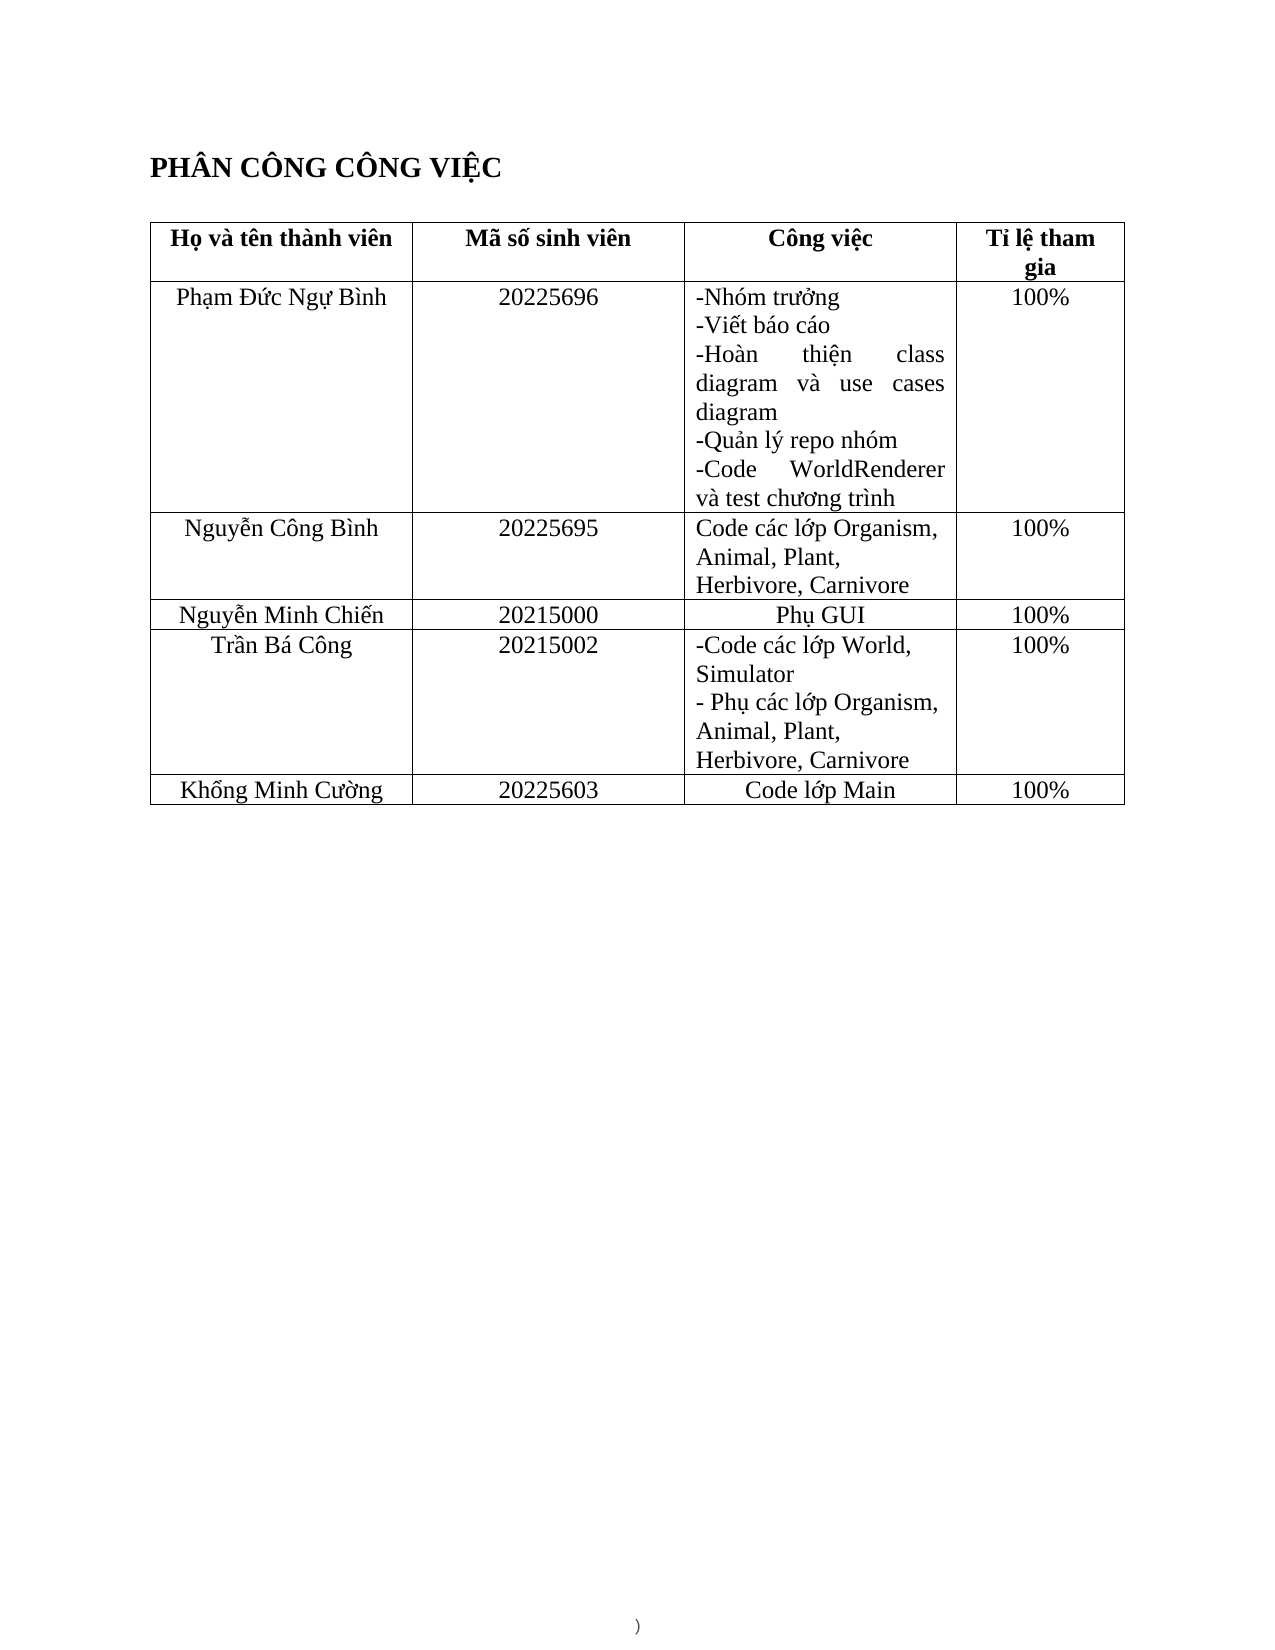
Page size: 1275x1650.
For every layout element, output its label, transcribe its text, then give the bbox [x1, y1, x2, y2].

table_cell Code các lớp Organism, Animal, Plant, Herbivore, Carnivore [685, 513, 956, 599]
table_cell 20225603 [413, 775, 684, 803]
table_cell 100% [957, 630, 1124, 774]
table_cell 20225695 [413, 513, 684, 599]
table_header Công việc [685, 223, 956, 281]
table_header Họ và tên thành viên [151, 223, 412, 281]
text PHÂN CÔNG CÔNG VIỆC [150, 150, 1124, 183]
table_cell 100% [957, 775, 1124, 803]
table_cell 100% [957, 600, 1124, 629]
table_cell Phạm Đức Ngự Bình [151, 282, 412, 512]
table_cell Code lớp Main [685, 775, 956, 803]
table_header Tỉ lệ tham gia [957, 223, 1124, 281]
table_cell 20215000 [413, 600, 684, 629]
table_cell Phụ GUI [685, 600, 956, 629]
table_cell -Code các lớp World, Simulator - Phụ các lớp Organism, Animal, Plant, Herbivore, Carnivore [685, 630, 956, 774]
table_cell Trần Bá Công [151, 630, 412, 774]
table_cell Khổng Minh Cường [151, 775, 412, 803]
table_cell 20215002 [413, 630, 684, 774]
table_cell 20225696 [413, 282, 684, 512]
table_cell 100% [957, 282, 1124, 512]
table_cell Nguyễn Công Bình [151, 513, 412, 599]
table_cell -Nhóm trưởng -Viết báo cáo -Hoàn thiện class diagram và use cases diagram -Quản lý repo nhóm -Code WorldRenderer và test chương trình [685, 282, 956, 512]
table_cell Nguyễn Minh Chiến [151, 600, 412, 629]
table_header Mã số sinh viên [413, 223, 684, 281]
table_cell 100% [957, 513, 1124, 599]
